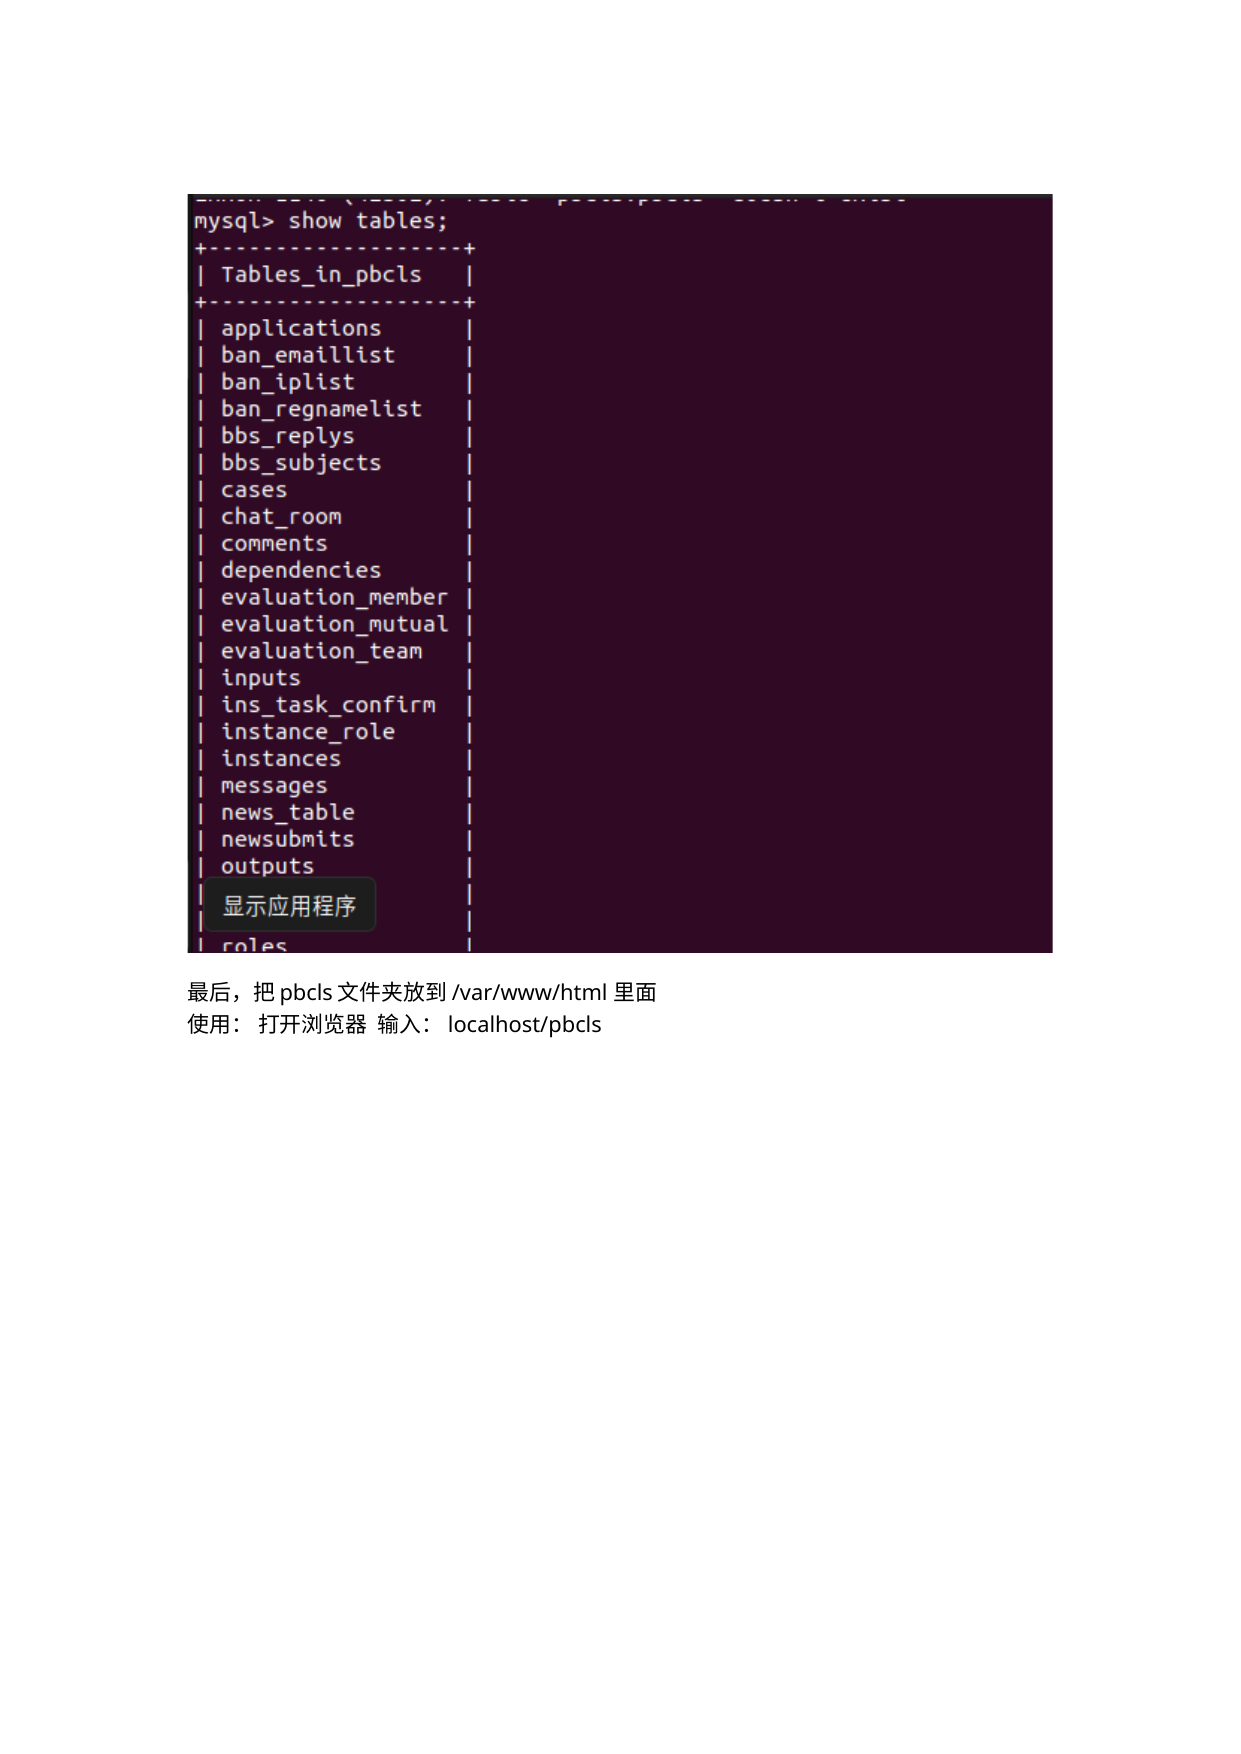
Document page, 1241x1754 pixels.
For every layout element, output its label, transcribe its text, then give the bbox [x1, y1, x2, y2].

text 使用： 打开浏览器 输入： localhost/pbcls [187, 1007, 1053, 1072]
text 最后，把pbcls文件夹放到 /var/www/html 里面 [187, 974, 1053, 1007]
picture [187, 194, 1053, 953]
